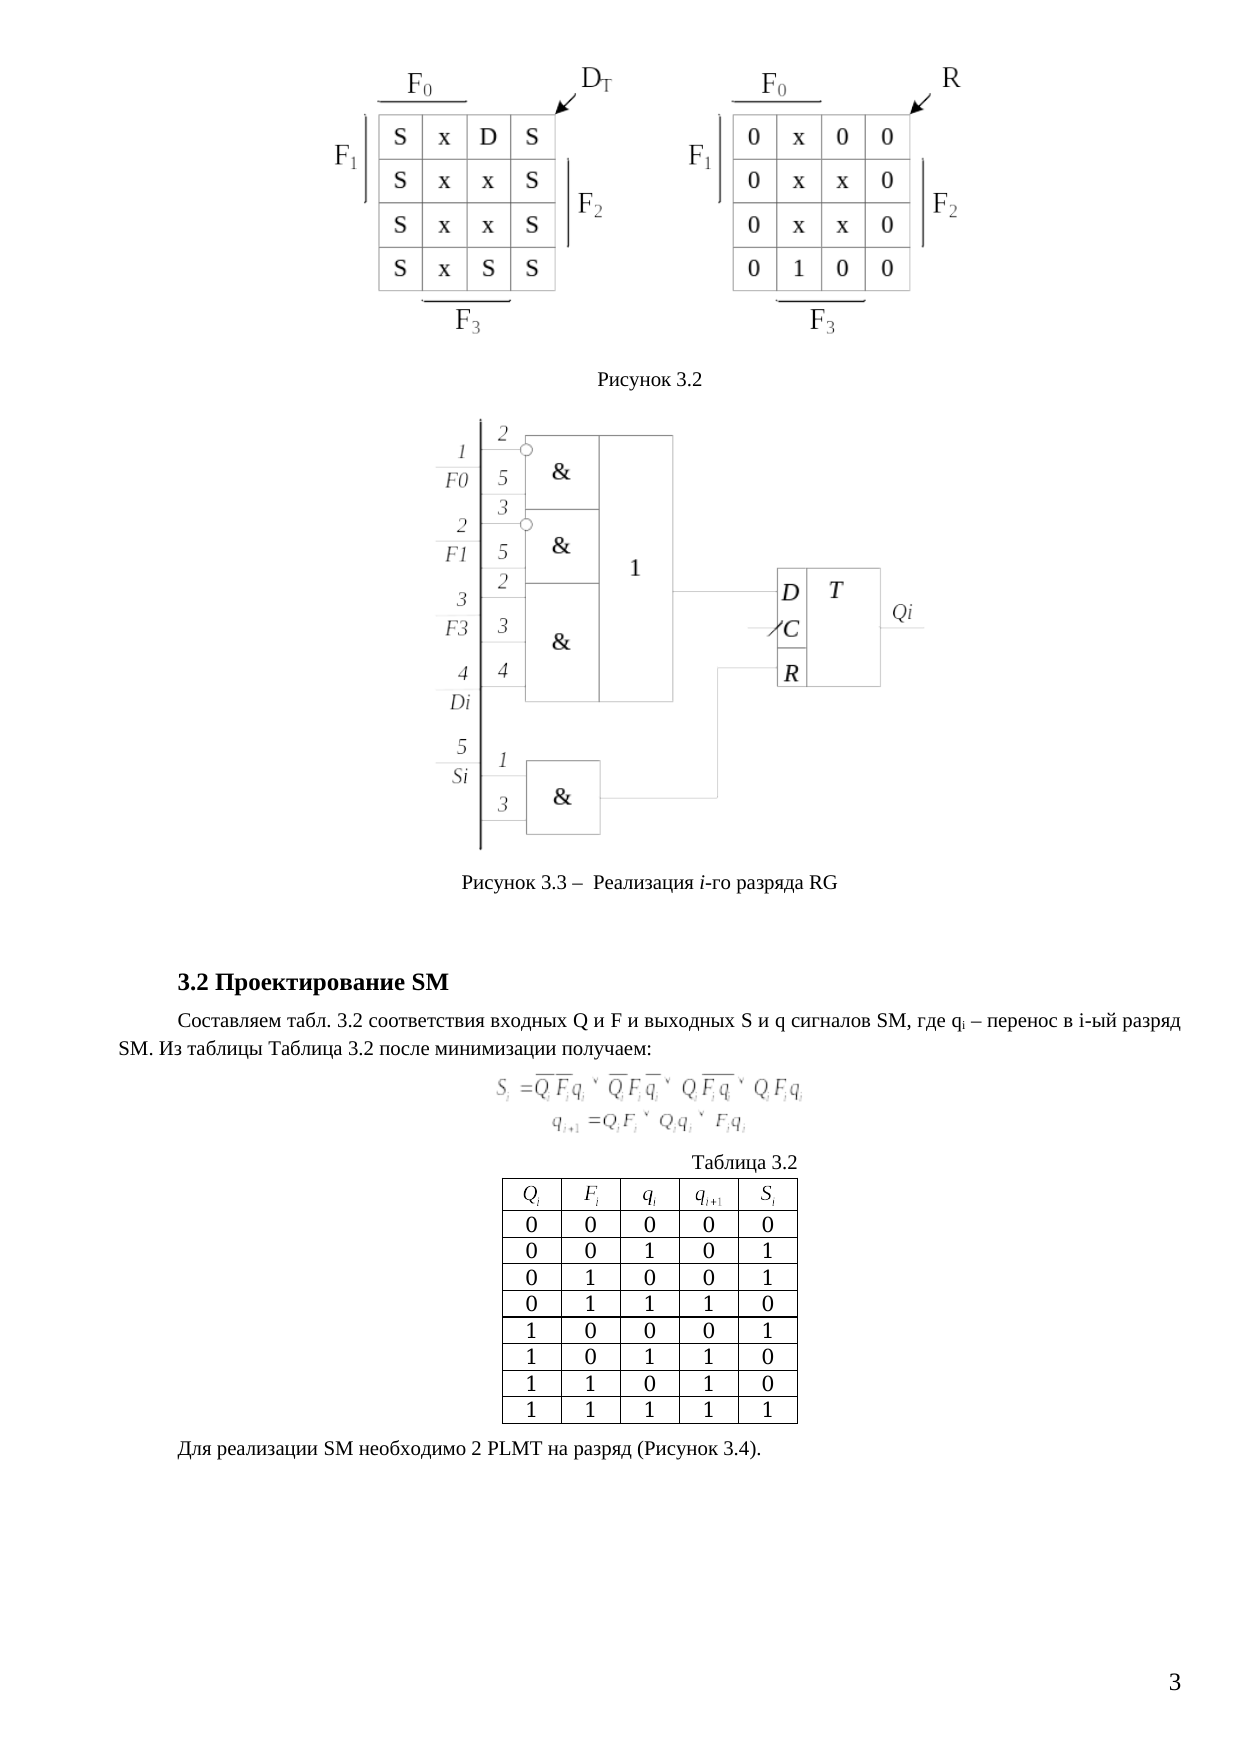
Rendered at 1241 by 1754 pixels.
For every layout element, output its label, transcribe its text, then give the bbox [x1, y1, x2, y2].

table_cell 1 [503, 1344, 561, 1369]
table_cell 1 [562, 1371, 620, 1396]
table_cell 0 [503, 1291, 561, 1316]
table_header [562, 1179, 620, 1210]
table_header [680, 1179, 738, 1210]
table_cell 1 [739, 1318, 797, 1343]
table_cell 0 [680, 1238, 738, 1263]
table_cell 1 [680, 1344, 738, 1369]
table_cell 0 [503, 1211, 561, 1237]
table_cell 1 [503, 1318, 561, 1343]
text Составляем табл. 3.2 соответствия входных Q и F и выходных S и q сигналов SM, где qi – перенос в i-ый разряд SM. Из таблицы Таблица 3.2 после минимизации получаем: [118, 1008, 1181, 1060]
text Для реализации SM необходимо 2 PLMT на разряд (рисунок 3.4). [118, 1436, 1181, 1460]
table_cell 0 [503, 1264, 561, 1290]
table_cell 0 [680, 1211, 738, 1237]
table_cell 1 [503, 1371, 561, 1396]
table_cell 0 [739, 1344, 797, 1369]
table_cell 1 [562, 1264, 620, 1290]
table_cell 1 [621, 1397, 679, 1423]
table_cell 1 [562, 1397, 620, 1423]
text Рисунок 3.3 – Реализация i-го разряда RG [118, 870, 1181, 894]
table_cell 1 [680, 1291, 738, 1316]
table_cell 1 [739, 1238, 797, 1263]
table_cell 1 [621, 1344, 679, 1369]
table_header [739, 1179, 797, 1210]
table_cell 0 [680, 1318, 738, 1343]
table_cell 1 [562, 1291, 620, 1316]
table_cell 0 [562, 1238, 620, 1263]
table_cell 1 [739, 1397, 797, 1423]
table_header [503, 1179, 561, 1210]
table_cell 0 [621, 1211, 679, 1237]
table_cell 1 [621, 1238, 679, 1263]
table_cell 0 [739, 1291, 797, 1316]
table_cell 0 [562, 1318, 620, 1343]
table_cell 0 [739, 1371, 797, 1396]
subtitle Проектирование SM [118, 967, 1181, 996]
table_cell 0 [621, 1264, 679, 1290]
table_cell 0 [503, 1238, 561, 1263]
table_cell 0 [562, 1344, 620, 1369]
table_cell 0 [562, 1211, 620, 1237]
table_cell 1 [621, 1291, 679, 1316]
table_cell 0 [739, 1211, 797, 1237]
table_cell 1 [680, 1371, 738, 1396]
table_cell 1 [680, 1397, 738, 1423]
table_cell 1 [739, 1264, 797, 1290]
table_cell 0 [621, 1371, 679, 1396]
table_cell 0 [680, 1264, 738, 1290]
text Рисунок 3.2 [118, 367, 1181, 391]
table_header [621, 1179, 679, 1210]
table_cell 1 [503, 1397, 561, 1423]
text Таблица 3.2 [118, 1150, 1181, 1174]
table_cell 0 [621, 1318, 679, 1343]
